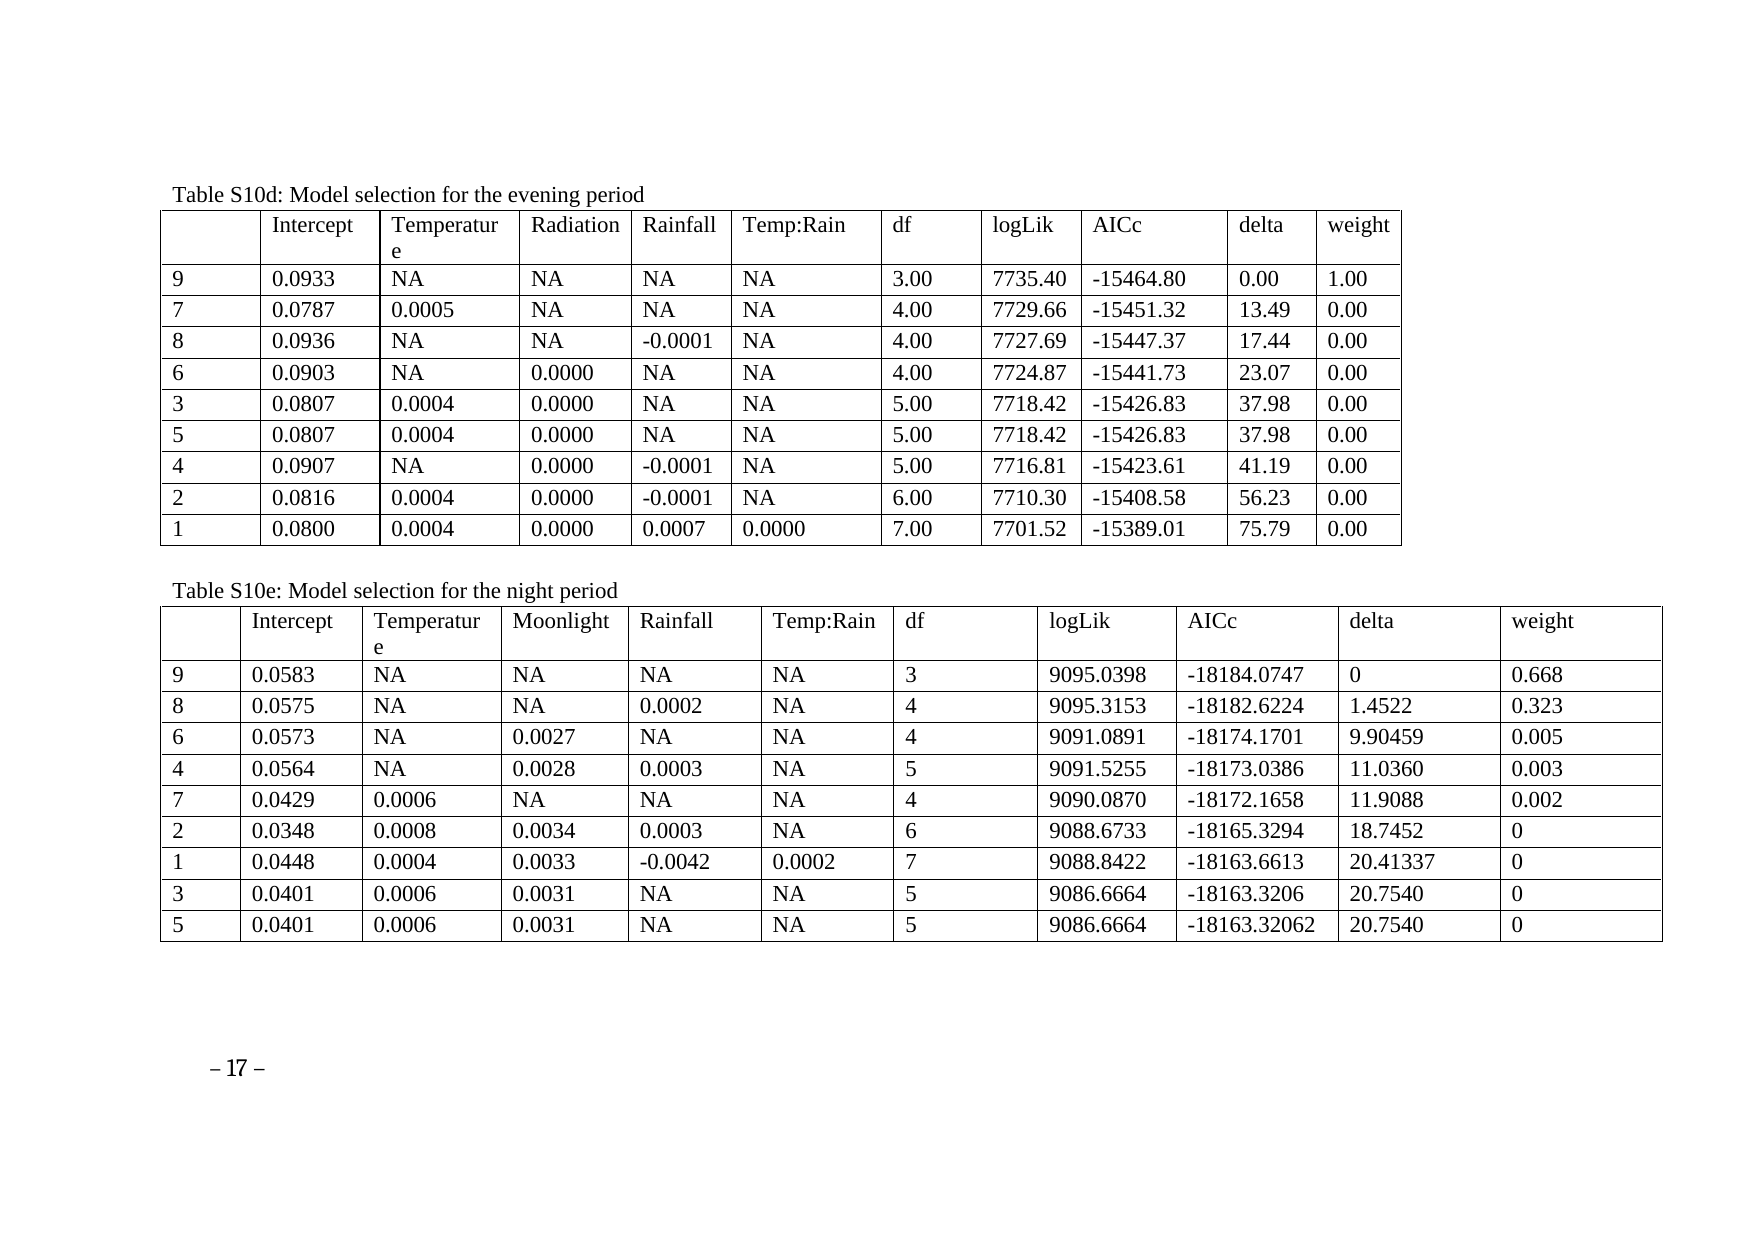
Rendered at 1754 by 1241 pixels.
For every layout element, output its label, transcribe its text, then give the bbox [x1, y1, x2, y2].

table_cell 0.0004 [381, 515, 519, 545]
table_cell 7 [161, 785, 240, 816]
table_cell 4 [161, 451, 260, 482]
table_cell NA [520, 296, 631, 326]
table_cell Moonlight [502, 607, 628, 660]
table_cell 0.0004 [381, 421, 519, 451]
table_cell NA [762, 817, 893, 847]
table_cell 0.0000 [520, 390, 631, 420]
table_cell 9091.5255 [1038, 755, 1176, 785]
table_cell 0.0004 [381, 390, 519, 420]
table_cell 1.4522 [1339, 692, 1500, 722]
table_cell NA [732, 452, 881, 482]
table_cell 8 [161, 326, 260, 357]
table_cell -15423.61 [1082, 452, 1227, 482]
table_cell 1 [161, 514, 260, 545]
table_cell NA [732, 421, 881, 451]
table_cell NA [363, 661, 501, 691]
table_cell 0.00 [1317, 451, 1401, 482]
table_cell 20.41337 [1339, 848, 1500, 878]
table_cell 11.0360 [1339, 755, 1500, 785]
table_cell 5.00 [882, 421, 981, 451]
table_cell NA [520, 265, 631, 295]
table_cell 0.00 [1317, 389, 1401, 420]
table_cell 9095.0398 [1038, 661, 1176, 691]
table_cell 0.00 [1317, 514, 1401, 545]
table_cell 0.0800 [261, 515, 379, 545]
table_cell delta [1339, 607, 1500, 660]
table_cell 2 [161, 483, 260, 514]
table_cell 0.0031 [502, 880, 628, 910]
table_cell 0.0448 [241, 848, 362, 878]
table_cell NA [629, 661, 761, 691]
table_cell AICc [1082, 211, 1227, 264]
table_cell -15451.32 [1082, 296, 1227, 326]
table_cell NA [629, 786, 761, 816]
table_cell 0.0000 [520, 484, 631, 514]
table_cell 5.00 [882, 452, 981, 482]
table_cell -15447.37 [1082, 327, 1227, 357]
table_cell 0.0348 [241, 817, 362, 847]
table_cell 0.0575 [241, 692, 362, 722]
table_cell 9 [161, 660, 240, 691]
table_cell 4 [894, 692, 1037, 722]
table_cell 4 [894, 723, 1037, 753]
table_cell weight [1501, 607, 1662, 660]
table_cell 0.0583 [241, 661, 362, 691]
table_cell 7710.30 [982, 484, 1081, 514]
table_cell -15441.73 [1082, 359, 1227, 389]
table_cell 0.0787 [261, 296, 379, 326]
table_cell AICc [1177, 607, 1338, 660]
table_header Table S10e: Model selection for the night period [162, 577, 1661, 606]
table_cell NA [632, 296, 731, 326]
table_cell 0.0002 [629, 692, 761, 722]
table_cell NA [381, 265, 519, 295]
table_cell 0.0000 [520, 359, 631, 389]
table_cell 7 [894, 848, 1037, 878]
table_cell 11.9088 [1339, 786, 1500, 816]
table_cell 0.0564 [241, 755, 362, 785]
table_cell 7 [161, 295, 260, 326]
table_cell NA [629, 723, 761, 753]
table_cell NA [629, 911, 761, 941]
table_cell NA [632, 265, 731, 295]
table_cell Intercept [261, 211, 379, 264]
table_cell 0.0008 [363, 817, 501, 847]
table_cell 0.0004 [363, 848, 501, 878]
table_cell 0.0003 [629, 817, 761, 847]
table_cell NA [762, 692, 893, 722]
table_cell 37.98 [1228, 390, 1316, 420]
table_cell NA [629, 880, 761, 910]
table_cell -18163.6613 [1177, 848, 1338, 878]
table_cell 7735.40 [982, 265, 1081, 295]
table_cell 9.90459 [1339, 723, 1500, 753]
table_cell 17.44 [1228, 327, 1316, 357]
table_cell 0 [1501, 816, 1662, 847]
table_cell Temperature [381, 211, 519, 264]
table_cell NA [363, 723, 501, 753]
table_cell 0.323 [1501, 691, 1662, 722]
table_cell NA [762, 755, 893, 785]
table_cell 0.0006 [363, 880, 501, 910]
table_cell -15389.01 [1082, 515, 1227, 545]
table_cell 6 [161, 722, 240, 753]
table_cell Rainfall [629, 607, 761, 660]
table_cell 7716.81 [982, 452, 1081, 482]
table_cell 9095.3153 [1038, 692, 1176, 722]
table_cell logLik [1038, 607, 1176, 660]
table_cell -18182.6224 [1177, 692, 1338, 722]
table_cell df [882, 211, 981, 264]
table_cell -0.0001 [632, 484, 731, 514]
table_cell -18174.1701 [1177, 723, 1338, 753]
table_cell 37.98 [1228, 421, 1316, 451]
table_cell 7729.66 [982, 296, 1081, 326]
table_cell NA [732, 265, 881, 295]
table_cell 0.0807 [261, 390, 379, 420]
table_cell 0.0807 [261, 421, 379, 451]
table_cell 0.0401 [241, 880, 362, 910]
table_cell NA [762, 723, 893, 753]
table_cell 8 [161, 691, 240, 722]
table_cell 5 [894, 911, 1037, 941]
table_cell 3 [161, 879, 240, 910]
table_cell -18163.3206 [1177, 880, 1338, 910]
table_cell NA [502, 786, 628, 816]
table_cell NA [381, 327, 519, 357]
table_cell 56.23 [1228, 484, 1316, 514]
table_cell -0.0001 [632, 452, 731, 482]
table_cell 0.00 [1317, 420, 1401, 451]
table_cell 0 [1501, 910, 1662, 941]
table_cell 41.19 [1228, 452, 1316, 482]
table_cell 18.7452 [1339, 817, 1500, 847]
table_cell -15426.83 [1082, 390, 1227, 420]
table_cell 6 [161, 358, 260, 389]
table_cell 0.003 [1501, 754, 1662, 785]
table_cell 0.0000 [520, 452, 631, 482]
table_cell 0.0002 [762, 848, 893, 878]
table_cell 0.0429 [241, 786, 362, 816]
table_cell 9086.6664 [1038, 880, 1176, 910]
table_cell NA [632, 359, 731, 389]
table_cell NA [762, 911, 893, 941]
table_cell NA [632, 390, 731, 420]
table_cell 0.00 [1317, 295, 1401, 326]
table_cell 0.0028 [502, 755, 628, 785]
table_cell 0.0027 [502, 723, 628, 753]
table_cell 7727.69 [982, 327, 1081, 357]
table_cell 5 [161, 420, 260, 451]
table_cell Radiation [520, 211, 631, 264]
table_cell -18184.0747 [1177, 661, 1338, 691]
table_cell NA [363, 755, 501, 785]
table_cell 0 [1501, 847, 1662, 878]
table_cell -0.0001 [632, 327, 731, 357]
table_cell 0.0033 [502, 848, 628, 878]
table_cell 0.0006 [363, 911, 501, 941]
table_cell 3 [161, 389, 260, 420]
table_cell 7718.42 [982, 421, 1081, 451]
table_cell 0.668 [1501, 660, 1662, 691]
table_cell NA [732, 327, 881, 357]
table_cell 0.0007 [632, 515, 731, 545]
table_cell 7724.87 [982, 359, 1081, 389]
table_cell 9 [161, 264, 260, 295]
table_cell 0 [1501, 879, 1662, 910]
table_cell 0.0000 [732, 515, 881, 545]
table_cell NA [520, 327, 631, 357]
table_cell Intercept [241, 607, 362, 660]
table_cell [161, 607, 240, 660]
table_cell NA [732, 359, 881, 389]
table_cell 0.002 [1501, 785, 1662, 816]
table_cell -18173.0386 [1177, 755, 1338, 785]
table_cell delta [1228, 211, 1316, 264]
table_cell NA [632, 421, 731, 451]
table_cell 9091.0891 [1038, 723, 1176, 753]
table_cell NA [762, 661, 893, 691]
table_cell NA [502, 692, 628, 722]
table_cell 3 [894, 661, 1037, 691]
table_cell 0.0573 [241, 723, 362, 753]
table_cell 0.0907 [261, 452, 379, 482]
table_cell 0.0004 [381, 484, 519, 514]
table_cell 0.00 [1228, 265, 1316, 295]
table_cell 23.07 [1228, 359, 1316, 389]
table_cell 6.00 [882, 484, 981, 514]
table_cell 7718.42 [982, 390, 1081, 420]
table_cell 0.0401 [241, 911, 362, 941]
table_cell [161, 211, 260, 264]
table_cell 4 [894, 786, 1037, 816]
table_cell 7701.52 [982, 515, 1081, 545]
table_header Table S10d: Model selection for the evening period [162, 181, 1400, 210]
table_cell 0.00 [1317, 483, 1401, 514]
table_cell 0.00 [1317, 326, 1401, 357]
table_cell -15464.80 [1082, 265, 1227, 295]
table_cell 0.0005 [381, 296, 519, 326]
table_cell -15408.58 [1082, 484, 1227, 514]
table_cell 0.0000 [520, 421, 631, 451]
table_cell NA [381, 452, 519, 482]
table_cell 20.7540 [1339, 880, 1500, 910]
table_cell 75.79 [1228, 515, 1316, 545]
table_cell -18163.32062 [1177, 911, 1338, 941]
table_cell 9090.0870 [1038, 786, 1176, 816]
table_cell 0 [1339, 661, 1500, 691]
table_cell 4.00 [882, 327, 981, 357]
table_cell -18165.3294 [1177, 817, 1338, 847]
table_cell 5 [161, 910, 240, 941]
table_cell 4.00 [882, 296, 981, 326]
table_cell 0.005 [1501, 722, 1662, 753]
table_cell 13.49 [1228, 296, 1316, 326]
table_cell NA [762, 786, 893, 816]
table_cell 9088.8422 [1038, 848, 1176, 878]
table_cell 4.00 [882, 359, 981, 389]
table_cell Rainfall [632, 211, 731, 264]
table_cell 6 [894, 817, 1037, 847]
table_cell NA [363, 692, 501, 722]
table_cell 2 [161, 816, 240, 847]
table_cell 0.0816 [261, 484, 379, 514]
table_cell NA [502, 661, 628, 691]
table_cell NA [732, 390, 881, 420]
table_cell 0.00 [1317, 358, 1401, 389]
table_cell -15426.83 [1082, 421, 1227, 451]
table_cell weight [1317, 211, 1401, 264]
table_cell 9088.6733 [1038, 817, 1176, 847]
table_cell 9086.6664 [1038, 911, 1176, 941]
table_cell df [894, 607, 1037, 660]
table_cell 0.0903 [261, 359, 379, 389]
table_cell 0.0000 [520, 515, 631, 545]
table_cell NA [732, 484, 881, 514]
table_cell 0.0936 [261, 327, 379, 357]
table_cell 0.0006 [363, 786, 501, 816]
table_cell -18172.1658 [1177, 786, 1338, 816]
table_cell Temperature [363, 607, 501, 660]
table_cell 5 [894, 880, 1037, 910]
table_cell 1.00 [1317, 264, 1401, 295]
table_cell NA [762, 880, 893, 910]
table_cell 4 [161, 754, 240, 785]
table_cell Temp:Rain [762, 607, 893, 660]
table_cell 7.00 [882, 515, 981, 545]
table_cell 0.0034 [502, 817, 628, 847]
table_cell 0.0003 [629, 755, 761, 785]
table_cell 0.0031 [502, 911, 628, 941]
table_cell 3.00 [882, 265, 981, 295]
table_cell NA [381, 359, 519, 389]
table_cell logLik [982, 211, 1081, 264]
table_cell 5.00 [882, 390, 981, 420]
table_cell 20.7540 [1339, 911, 1500, 941]
table_cell NA [732, 296, 881, 326]
table_cell Temp:Rain [732, 211, 881, 264]
table_cell 5 [894, 755, 1037, 785]
table_cell 1 [161, 847, 240, 878]
table_cell -0.0042 [629, 848, 761, 878]
table_cell 0.0933 [261, 265, 379, 295]
